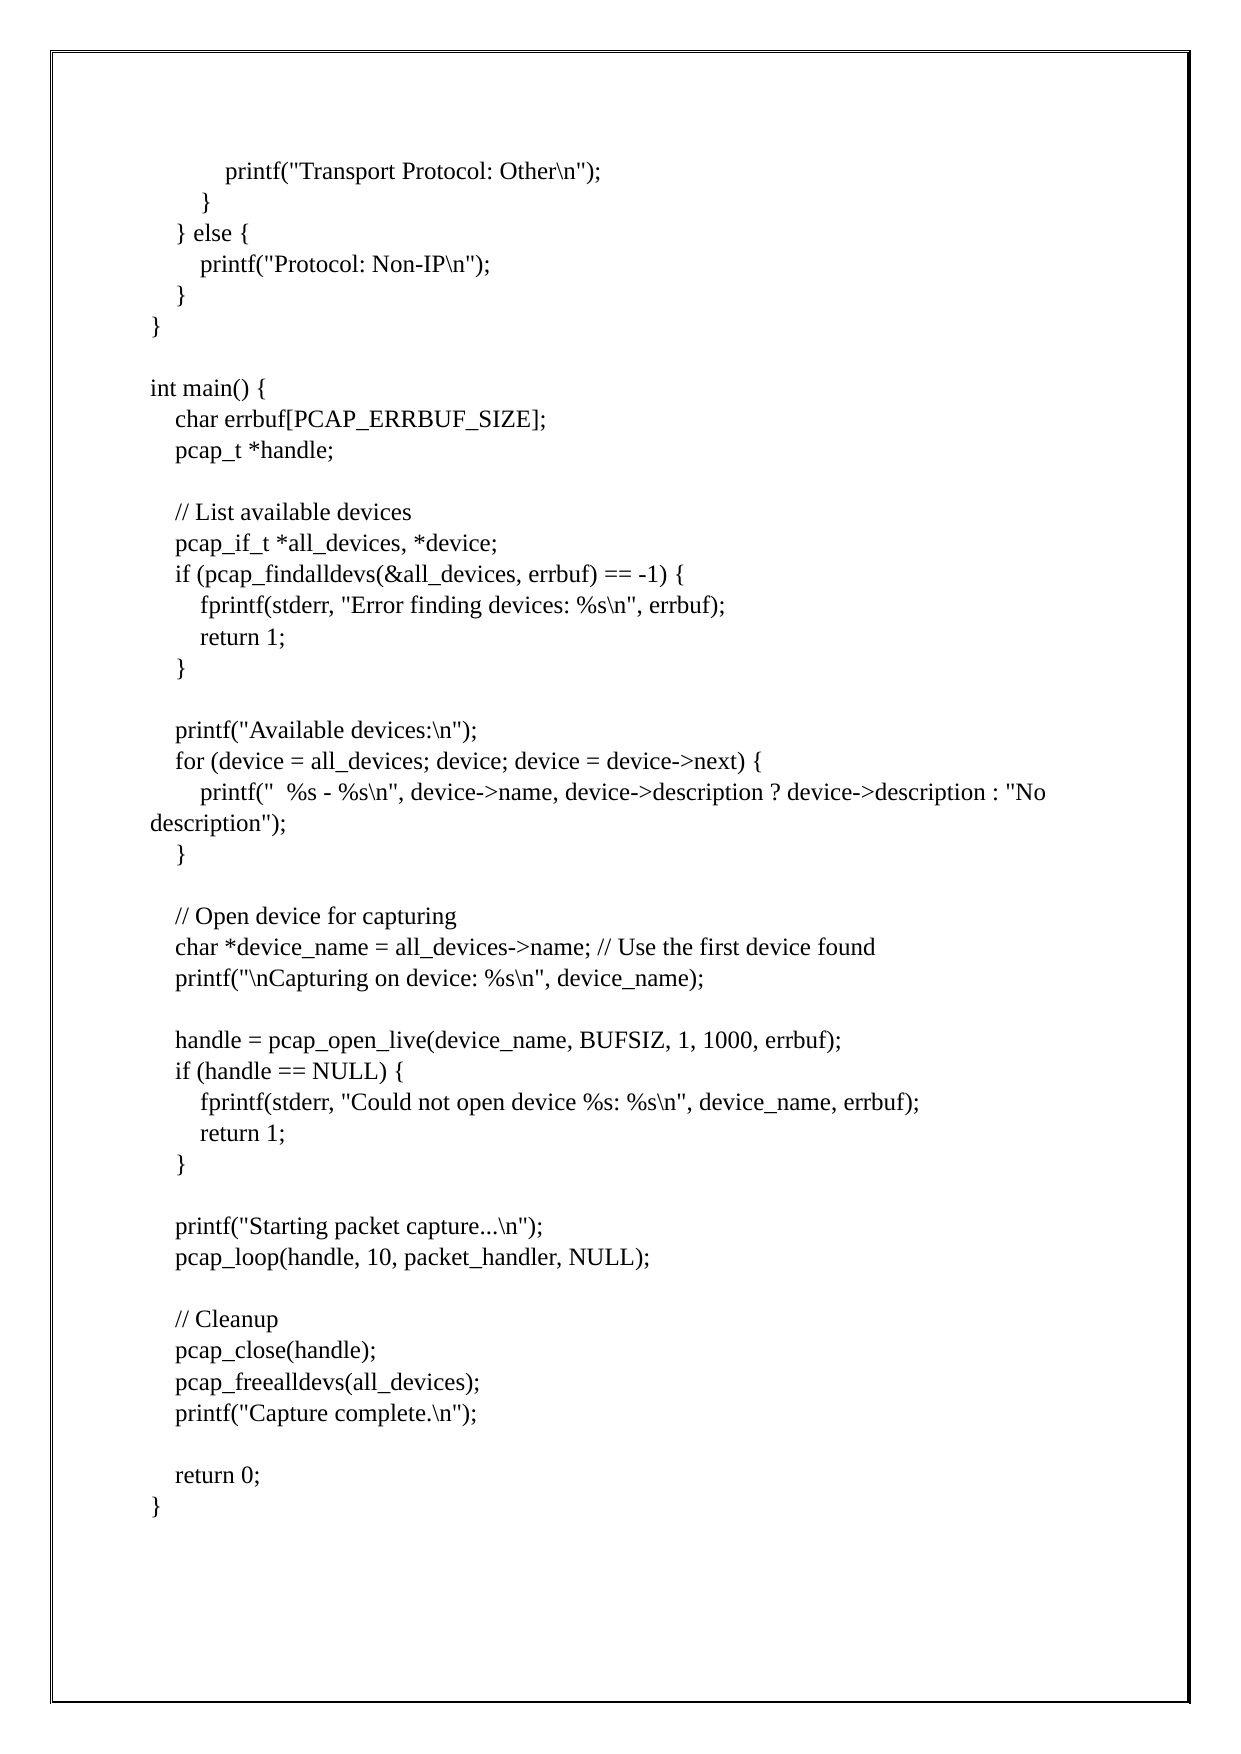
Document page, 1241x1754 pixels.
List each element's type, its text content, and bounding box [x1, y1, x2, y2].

text pcap_if_t *all_devices, *device; [150, 528, 1099, 557]
text pcap_t *handle; [150, 435, 1099, 464]
text return 1; [150, 1118, 1099, 1147]
text } [150, 653, 1099, 681]
text pcap_loop(handle, 10, packet_handler, NULL); [150, 1242, 1099, 1271]
text printf("Starting packet capture...\n"); [150, 1211, 1099, 1240]
text return 1; [150, 622, 1099, 650]
text } [150, 187, 1099, 216]
text printf("\nCapturing on device: %s\n", device_name); [150, 963, 1099, 992]
text if (pcap_findalldevs(&all_devices, errbuf) == -1) { [150, 559, 1099, 588]
text printf("Capture complete.\n"); [150, 1398, 1099, 1426]
text fprintf(stderr, "Could not open device %s: %s\n", device_name, errbuf); [150, 1087, 1099, 1116]
text } else { [150, 218, 1099, 247]
text // List available devices [150, 497, 1099, 526]
text pcap_freealldevs(all_devices); [150, 1367, 1099, 1395]
text printf("Available devices:\n"); [150, 715, 1099, 743]
text return 0; [150, 1460, 1099, 1488]
text char errbuf[PCAP_ERRBUF_SIZE]; [150, 404, 1099, 433]
text printf("Protocol: Non-IP\n"); [150, 249, 1099, 278]
text int main() { [150, 373, 1099, 402]
text handle = pcap_open_live(device_name, BUFSIZ, 1, 1000, errbuf); [150, 1025, 1099, 1054]
text // Cleanup [150, 1304, 1099, 1333]
text printf("Transport Protocol: Other\n"); [150, 156, 1099, 185]
text fprintf(stderr, "Error finding devices: %s\n", errbuf); [150, 591, 1099, 619]
text if (handle == NULL) { [150, 1056, 1099, 1085]
text pcap_close(handle); [150, 1336, 1099, 1364]
text } [150, 839, 1099, 868]
text } [150, 1491, 1099, 1519]
text // Open device for capturing [150, 901, 1099, 930]
text for (device = all_devices; device; device = device->next) { [150, 746, 1099, 774]
text } [150, 1149, 1099, 1178]
text } [150, 280, 1099, 309]
text } [150, 311, 1099, 340]
text printf(" %s - %s\n", device->name, device->description ? device->description : "No description"); [150, 777, 1099, 837]
text char *device_name = all_devices->name; // Use the first device found [150, 932, 1099, 961]
